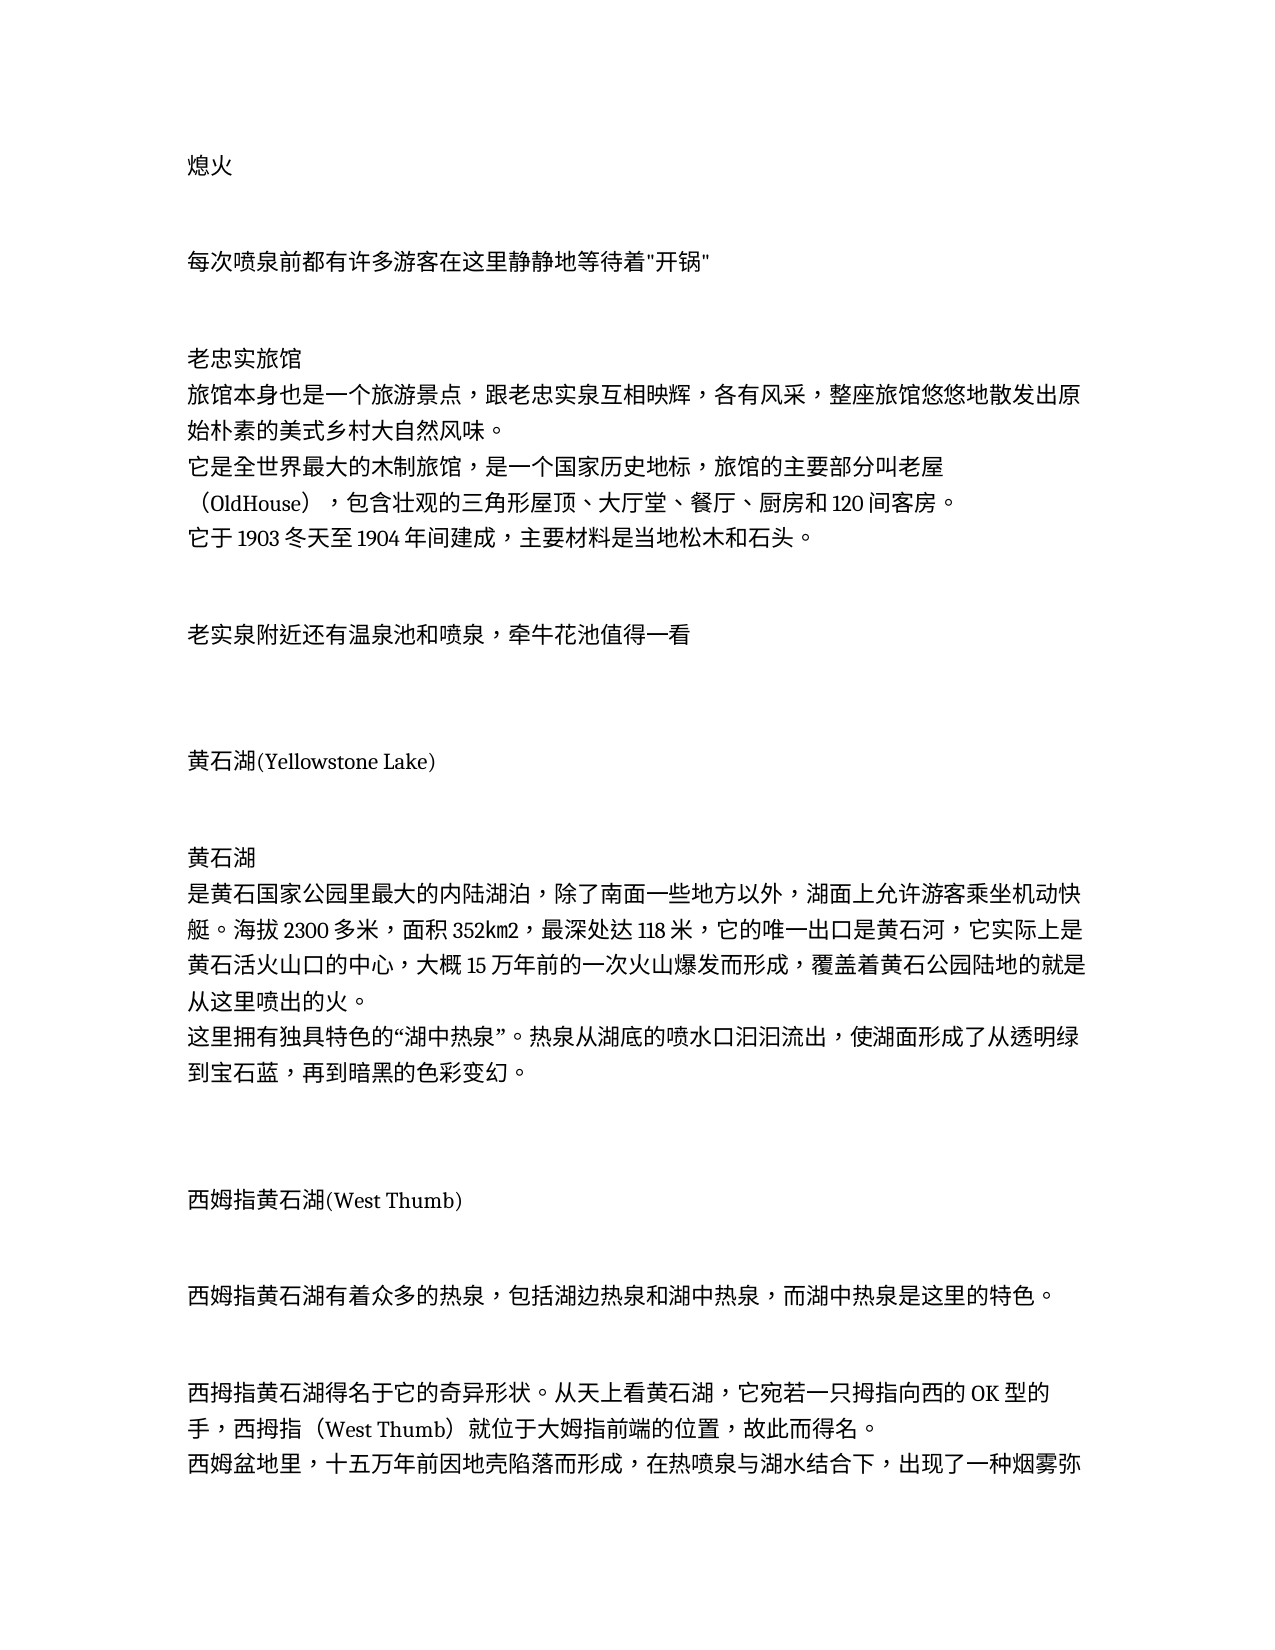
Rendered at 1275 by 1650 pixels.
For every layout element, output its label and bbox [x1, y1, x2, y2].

text [187, 150, 1087, 1480]
